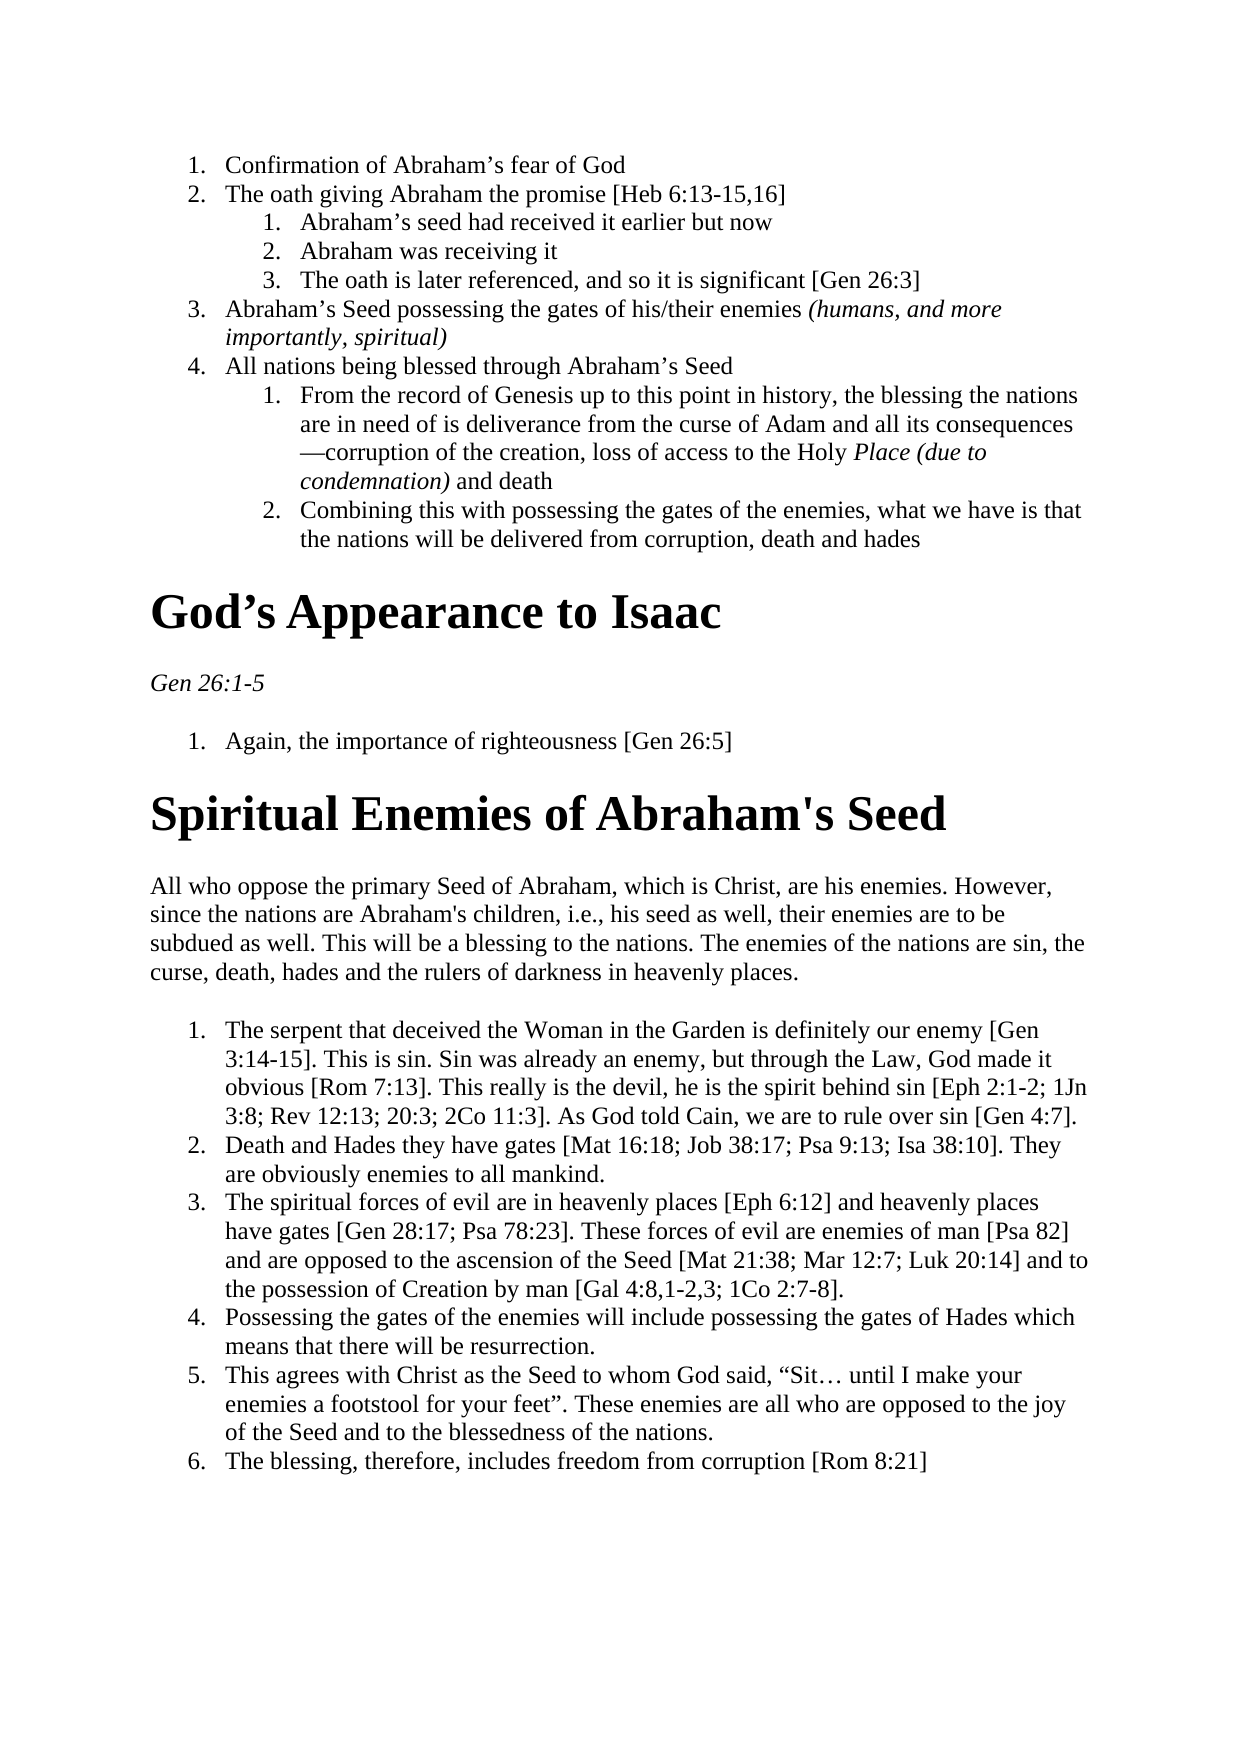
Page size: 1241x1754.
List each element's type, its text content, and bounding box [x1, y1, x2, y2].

list Death and Hades they have gates [Mat 16:18; Job 38:17; Psa 9:13; Isa 38:10]. They are obviously enemies to all mankind. [187, 1130, 1090, 1187]
list Abraham was receiving it [262, 236, 1090, 265]
list This agrees with Christ as the Seed to whom God said, “Sit… until I make your enemies a footstool for your feet”. These enemies are all who are opposed to the joy of the Seed and to the blessedness of the nations. [187, 1360, 1090, 1446]
list Confirmation of Abraham’s fear of God [187, 150, 1090, 179]
text God’s Appearance to Isaac [150, 582, 1090, 639]
list Abraham’s seed had received it earlier but now [262, 207, 1090, 236]
list All nations being blessed through Abraham’s Seed [187, 351, 1090, 380]
list Abraham’s Seed possessing the gates of his/their enemies (humans, and more importantly, spiritual) [187, 294, 1090, 351]
list Combining this with possessing the gates of the enemies, what we have is that the nations will be delivered from corruption, death and hades [262, 495, 1090, 552]
text Spiritual Enemies of Abraham's Seed [150, 784, 1090, 842]
list Possessing the gates of the enemies will include possessing the gates of Hades which means that there will be resurrection. [187, 1302, 1090, 1360]
list The blessing, therefore, includes freedom from corruption [Rom 8:21] [187, 1446, 1090, 1475]
list The serpent that deceived the Woman in the Garden is definitely our enemy [Gen 3:14-15]. This is sin. Sin was already an enemy, but through the Law, God made it obvious [Rom 7:13]. This really is the devil, he is the spirit behind sin [Eph 2:1-2; 1Jn 3:8; Rev 12:13; 20:3; 2Co 11:3]. As God told Cain, we are to rule over sin [Gen 4:7]. [187, 1015, 1090, 1130]
list Again, the importance of righteousness [Gen 26:5] [187, 726, 1090, 755]
list From the record of Genesis up to this point in history, the blessing the nations are in need of is deliverance from the curse of Adam and all its consequences—corruption of the creation, loss of access to the Holy Place (due to condemnation) and death [262, 380, 1090, 495]
list The oath is later referenced, and so it is significant [Gen 26:3] [262, 265, 1090, 294]
text All who oppose the primary Seed of Abraham, which is Christ, are his enemies. However, since the nations are Abraham's children, i.e., his seed as well, their enemies are to be subdued as well. This will be a blessing to the nations. The enemies of the nations are sin, the curse, death, hades and the rulers of darkness in heavenly places. [150, 871, 1090, 986]
list The oath giving Abraham the promise [Heb 6:13-15,16] [187, 179, 1090, 207]
list The spiritual forces of evil are in heavenly places [Eph 6:12] and heavenly places have gates [Gen 28:17; Psa 78:23]. These forces of evil are enemies of man [Psa 82] and are opposed to the ascension of the Seed [Mat 21:38; Mar 12:7; Luk 20:14] and to the possession of Creation by man [Gal 4:8,1-2,3; 1Co 2:7-8]. [187, 1187, 1090, 1302]
text Gen 26:1-5 [150, 668, 1090, 697]
